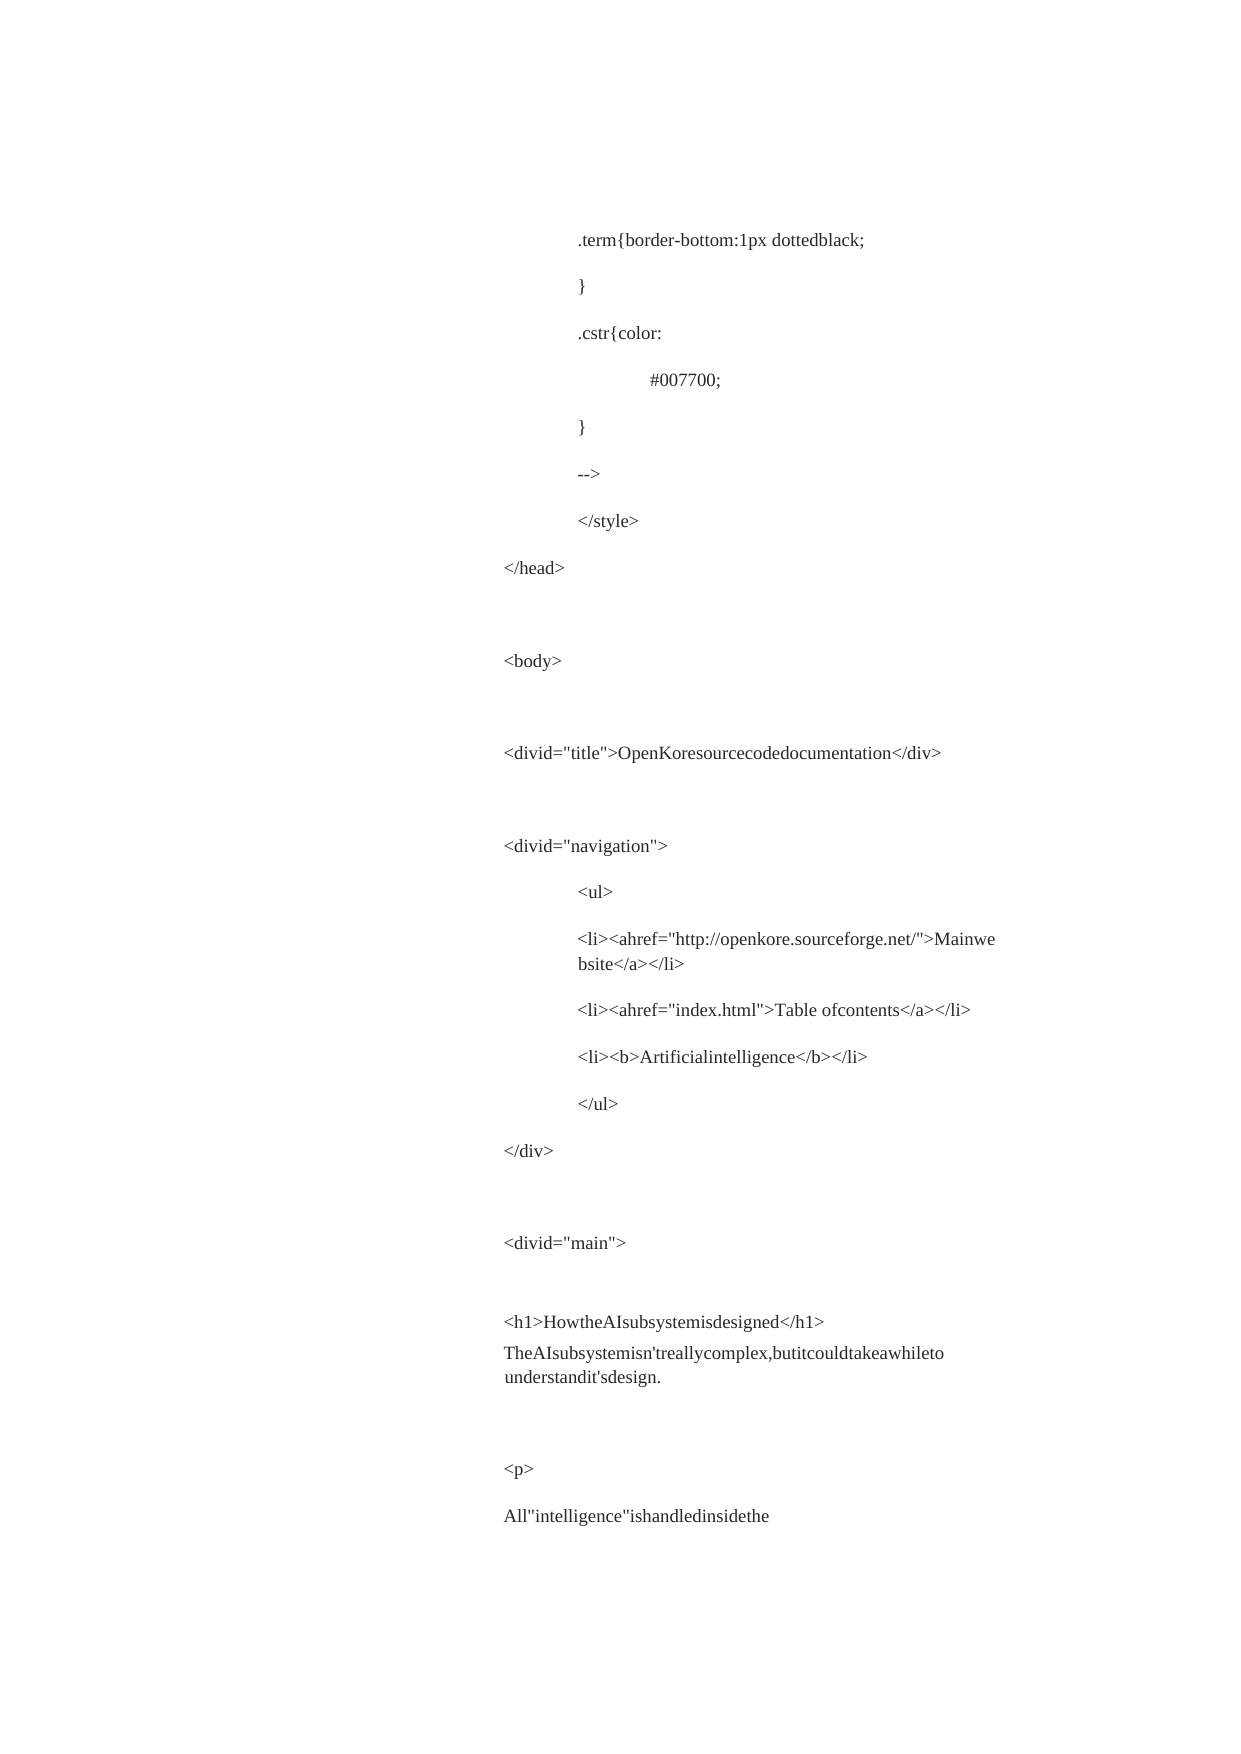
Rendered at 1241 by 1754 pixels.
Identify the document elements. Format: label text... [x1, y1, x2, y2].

text <li><b>Artificialintelligence</b></li> [577, 1046, 1104, 1068]
text <h1>HowtheAIsubsystemisdesigned</h1> [503, 1311, 1104, 1332]
text --> [577, 463, 1104, 484]
text .cstr{color: [577, 322, 1104, 344]
text <ul> [577, 881, 1104, 903]
text </style> [577, 510, 1104, 531]
text All"intelligence"ishandledinsidethe [503, 1505, 1104, 1527]
text <p> [503, 1458, 1104, 1480]
text <divid="main"> [503, 1232, 1104, 1253]
text } [577, 416, 1104, 438]
text <li><ahref="index.html">Table ofcontents</a></li> [577, 999, 1104, 1021]
text } [577, 275, 1104, 297]
text </div> [503, 1140, 1104, 1161]
text <divid="title">OpenKoresourcecodedocumentation</div> [503, 742, 1104, 764]
text .term{border-bottom:1px dottedblack; [577, 228, 1104, 250]
text <divid="navigation"> [503, 834, 1104, 856]
text TheAIsubsystemisn'treallycomplex,butitcouldtakeawhileto understandit'sdesign. [503, 1342, 1104, 1387]
text </ul> [577, 1093, 1104, 1114]
text </head> [503, 557, 1104, 578]
text <li><ahref="http://openkore.sourceforge.net/">Mainwe bsite</a></li> [577, 928, 1104, 974]
text <body> [503, 649, 1104, 671]
text #007700; [650, 369, 1104, 391]
